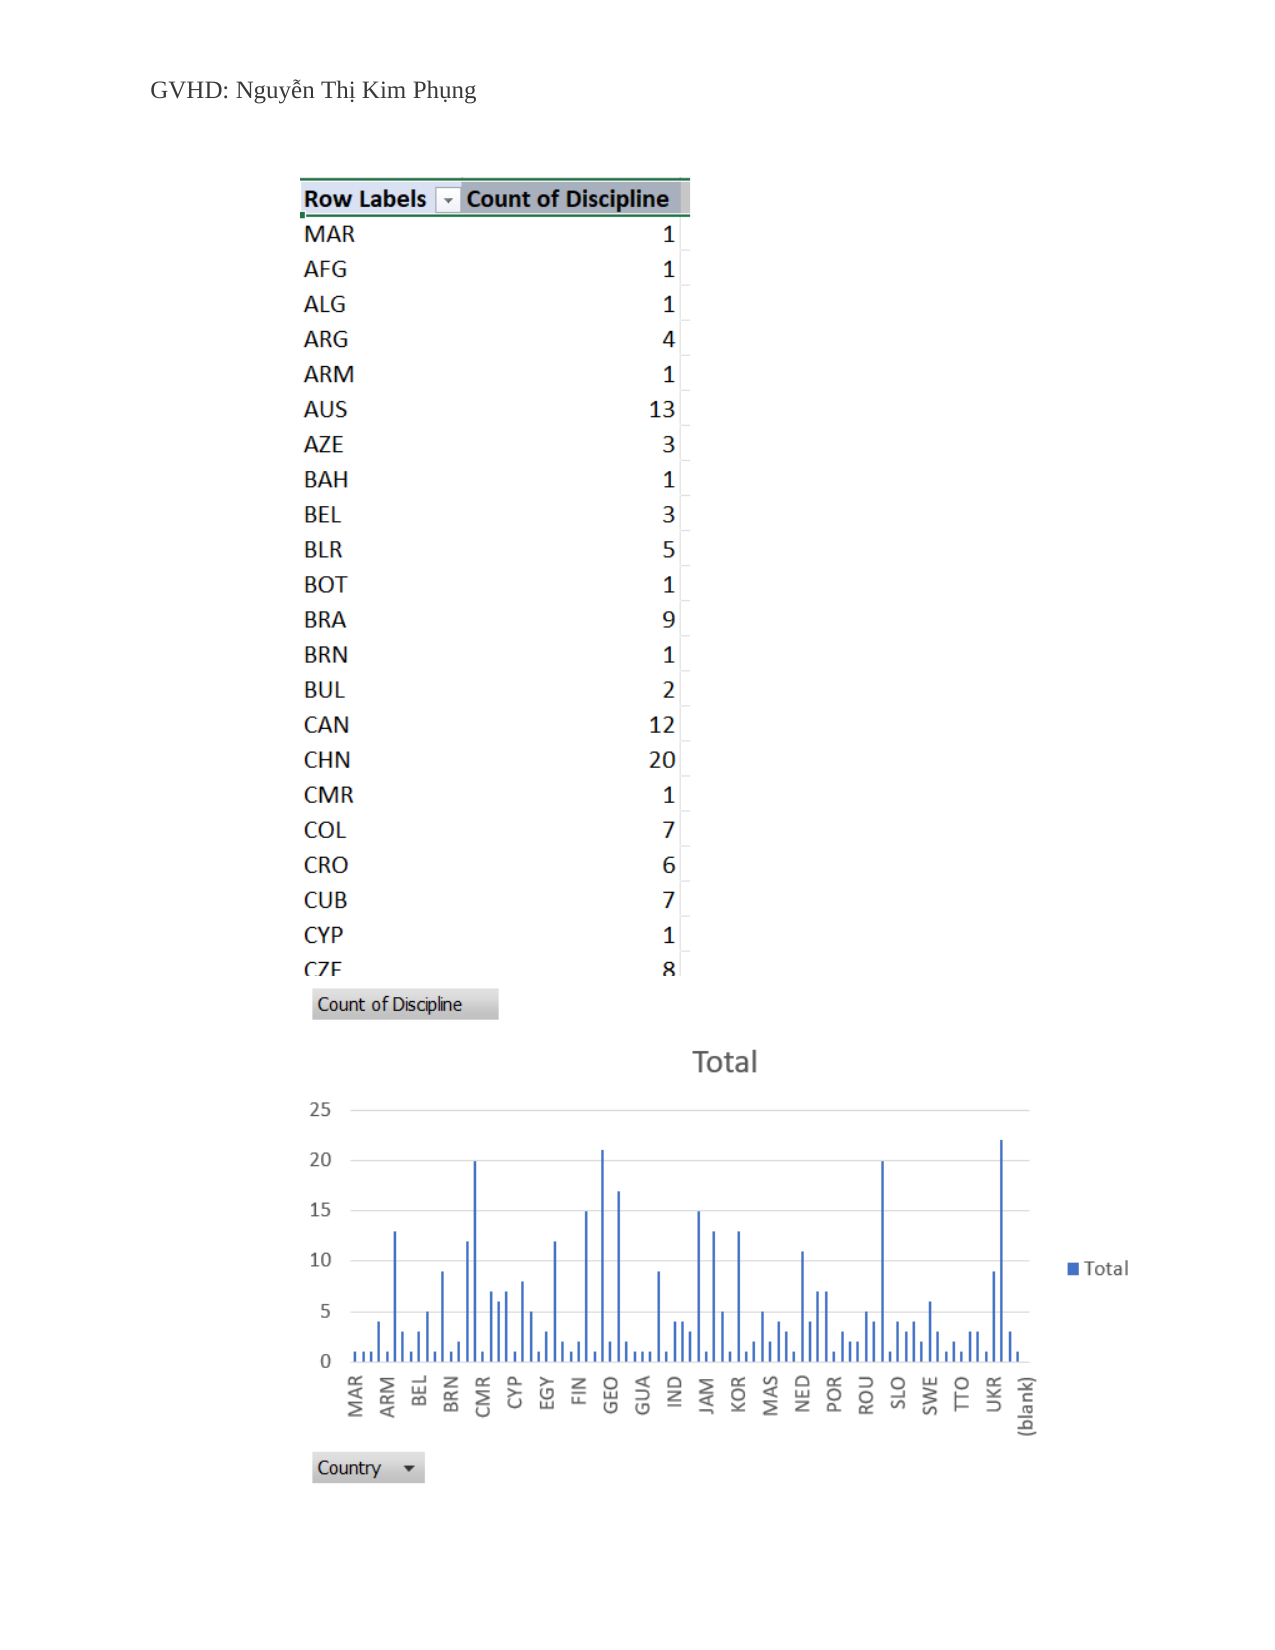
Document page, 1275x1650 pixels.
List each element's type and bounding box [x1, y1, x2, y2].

picture [300, 177, 1144, 1492]
